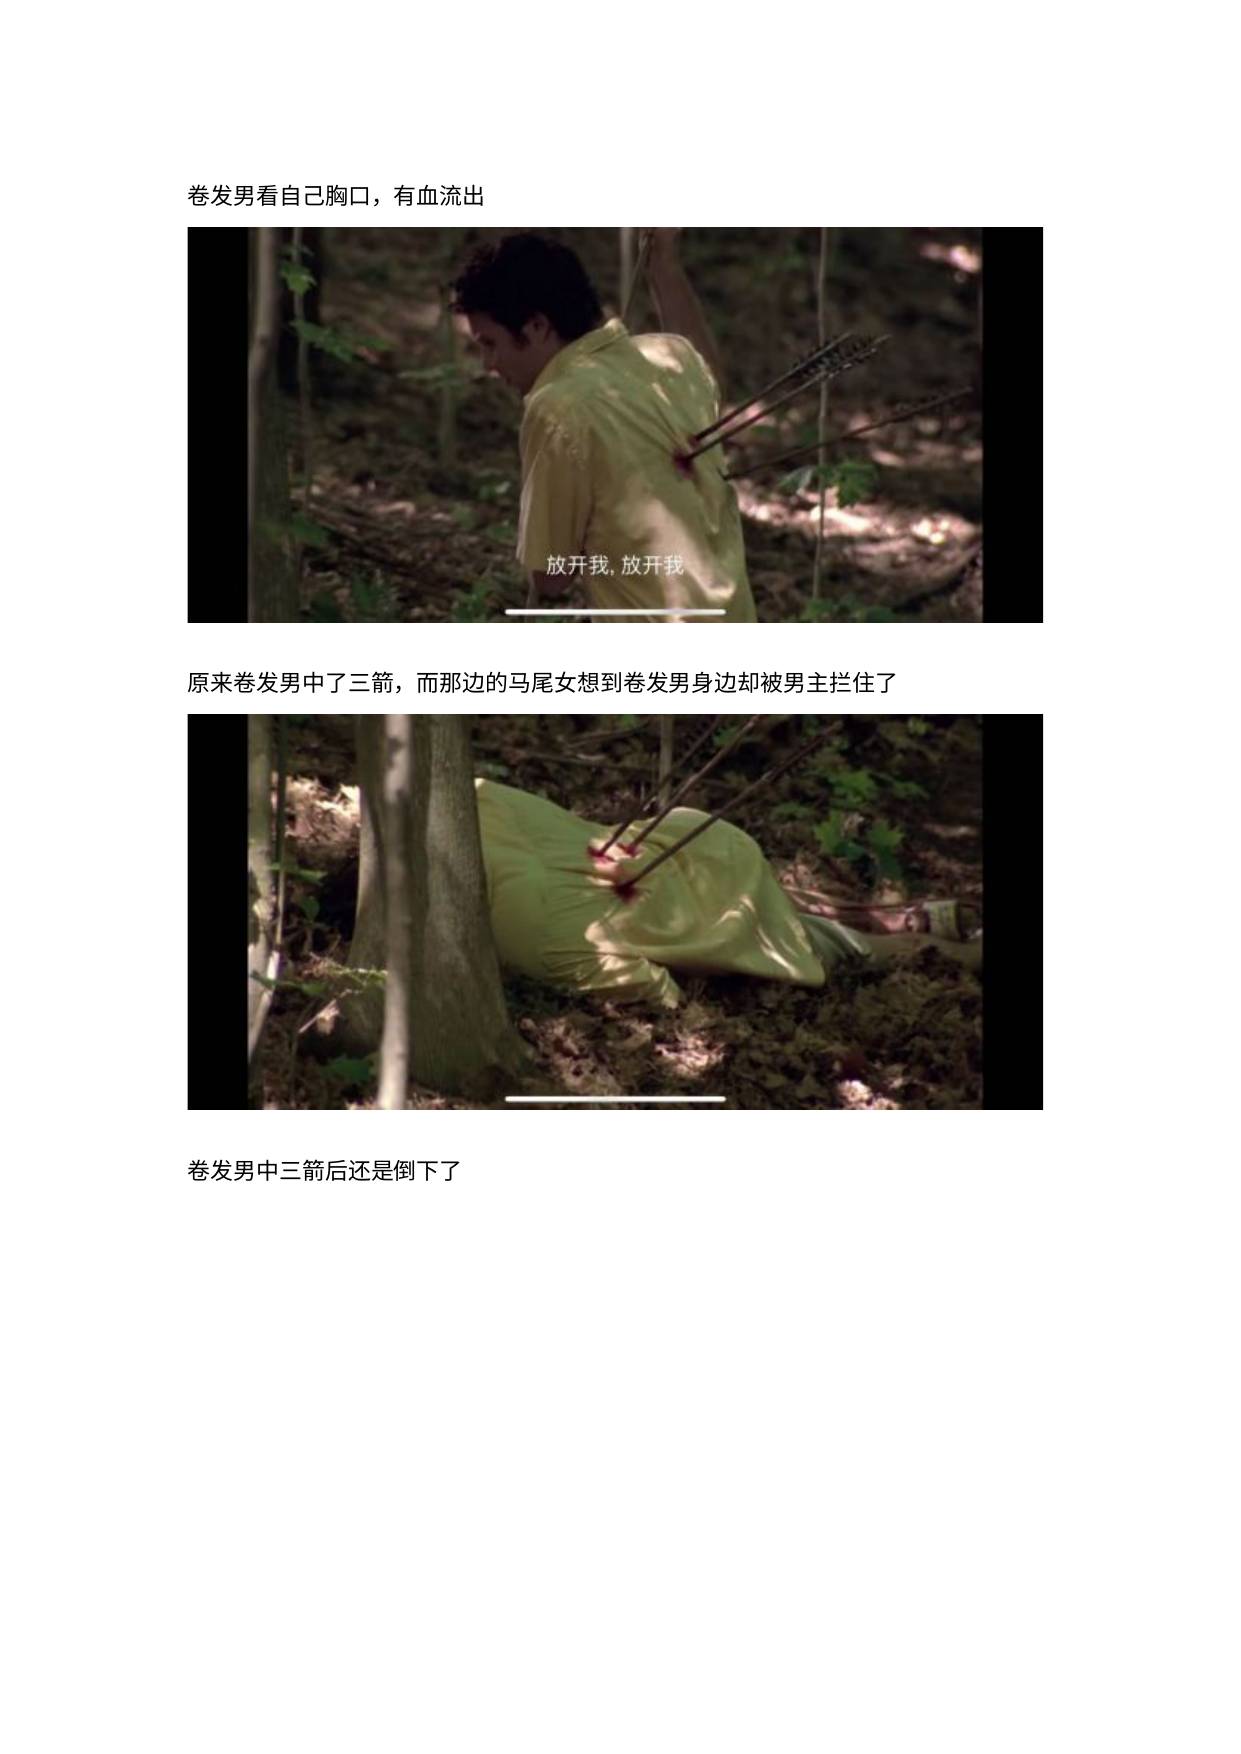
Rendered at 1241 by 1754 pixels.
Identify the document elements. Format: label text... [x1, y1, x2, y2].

text 卷发男看自己胸口，有血流出 [187, 162, 1053, 227]
text 原来卷发男中了三箭，而那边的马尾女想到卷发男身边却被男主拦住了 [187, 649, 1053, 714]
text 卷发男中三箭后还是倒下了 [187, 1137, 1053, 1202]
picture [187, 714, 1044, 1110]
picture [187, 227, 1044, 623]
